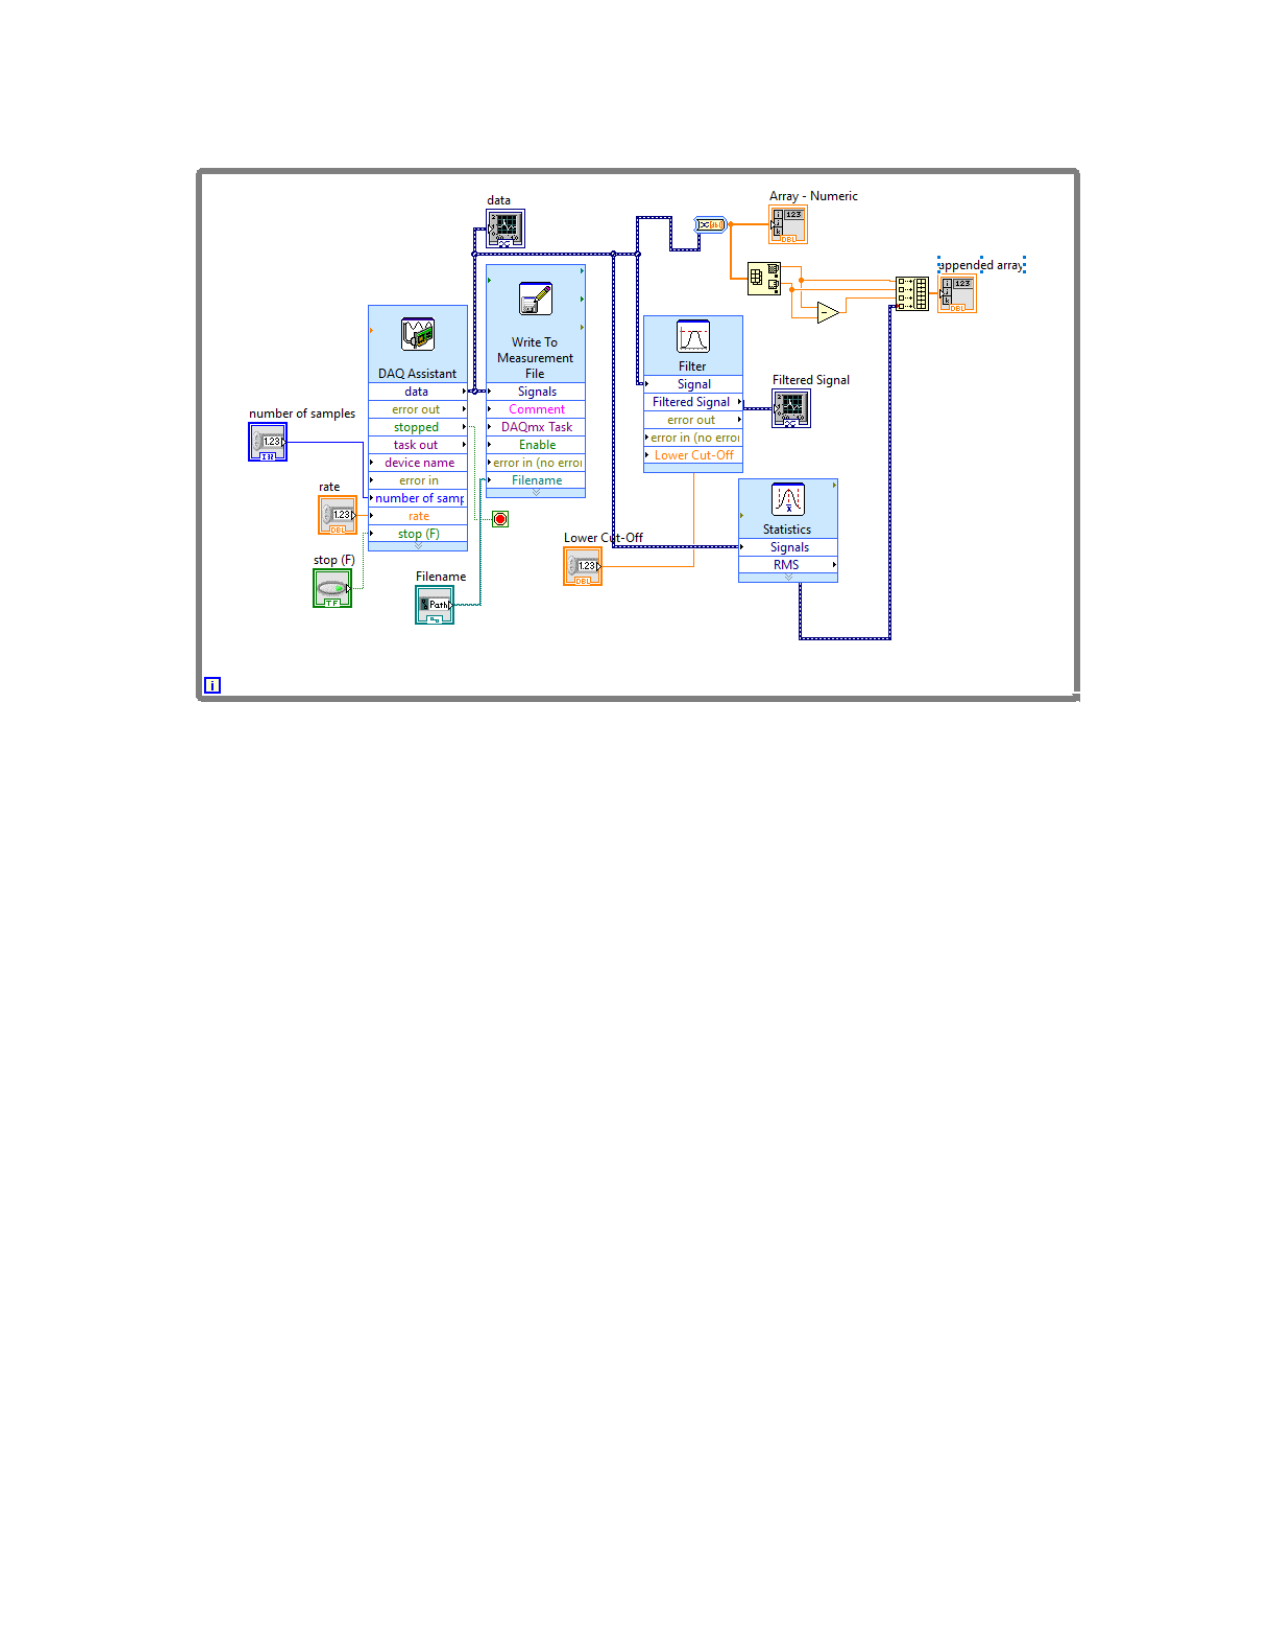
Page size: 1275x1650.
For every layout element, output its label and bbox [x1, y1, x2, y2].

picture [177, 147, 1098, 725]
